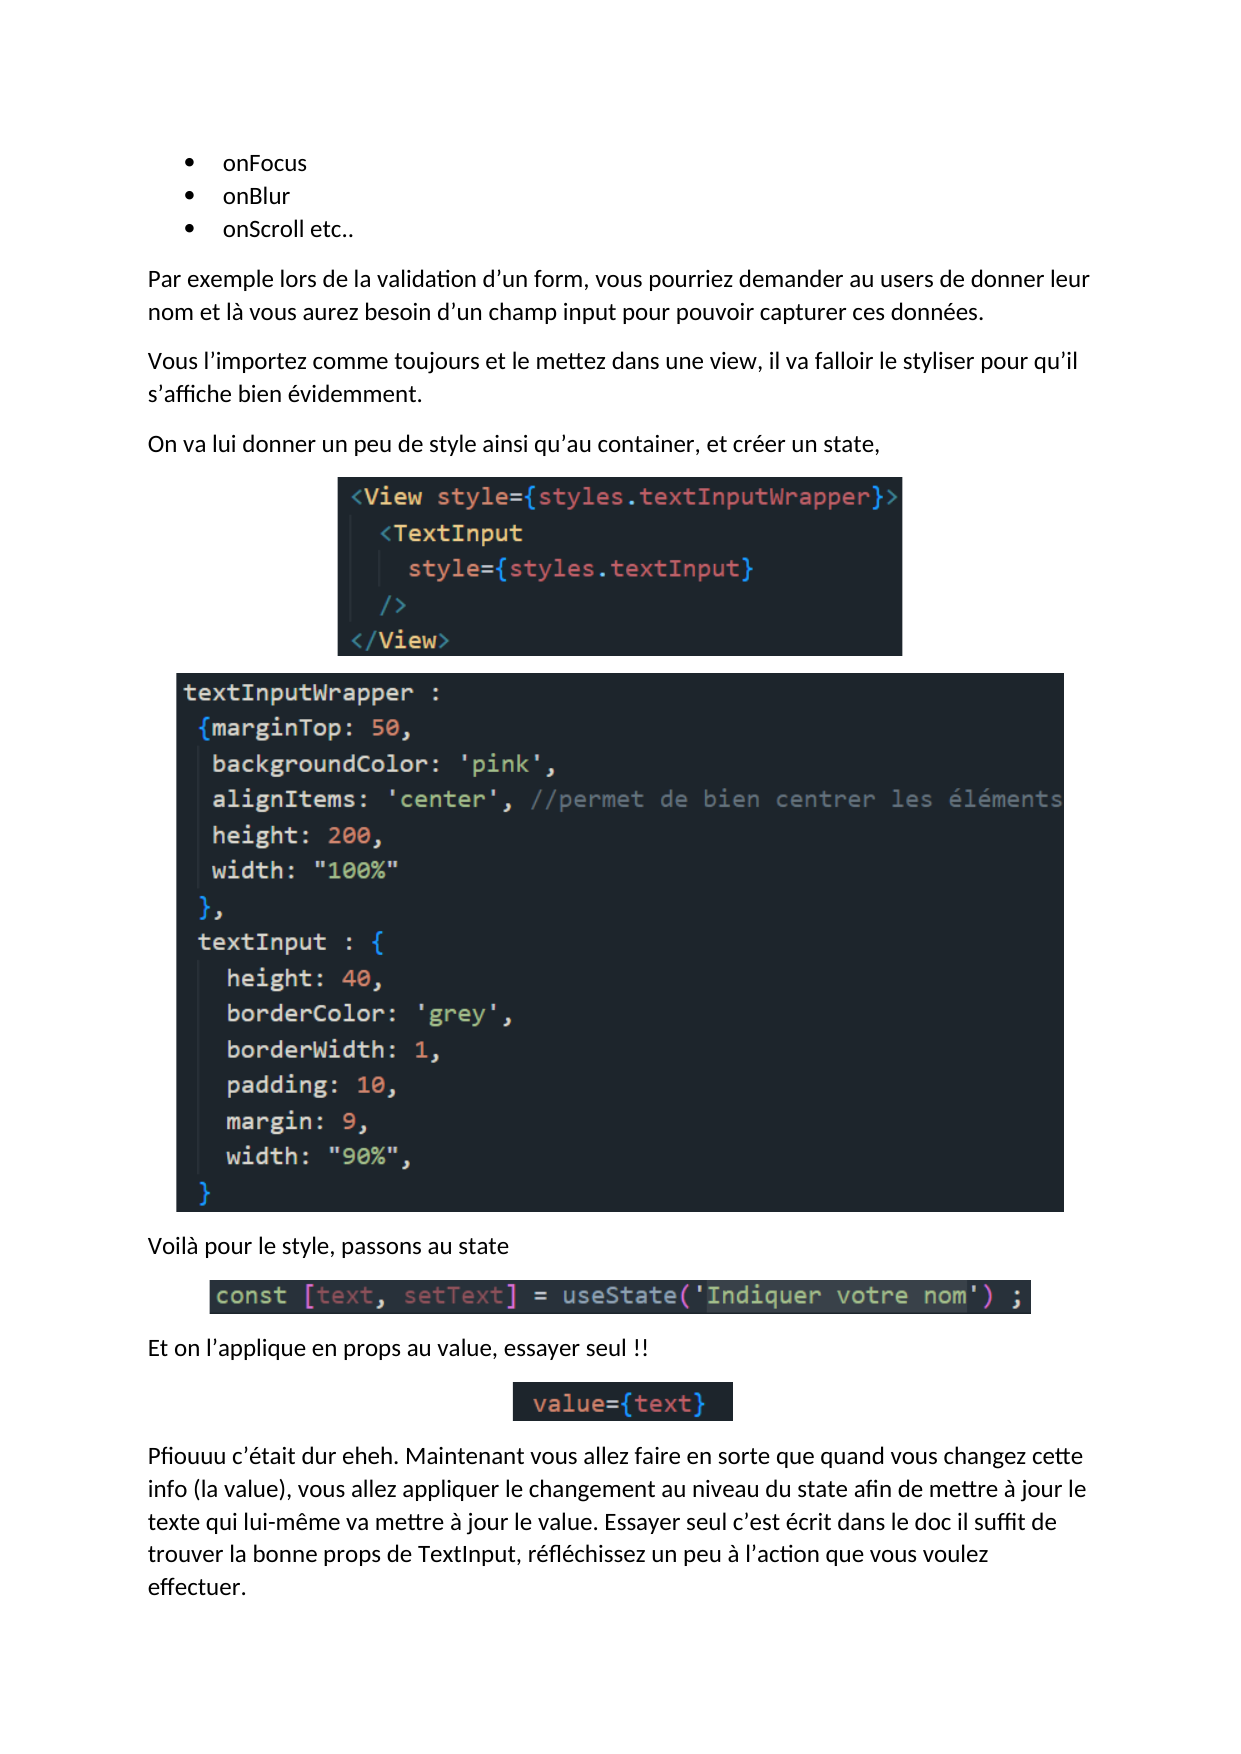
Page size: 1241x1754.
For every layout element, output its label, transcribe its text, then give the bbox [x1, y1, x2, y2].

text Voilà pour le style, passons au state [148, 1230, 1093, 1261]
list onBlur [185, 181, 1093, 211]
text Pfiouuu c’était dur eheh. Maintenant vous allez faire en sorte que quand vous changez cette info (la value), vous allez appliquer le changement au niveau du state afin de mettre à jour le texte qui lui-même va mettre à jour le value. Essayer seul c’est écrit dans le doc il suffit de trouver la bonne props de TextInput, réfléchissez un peu à l’action que vous voulez effectuer. [148, 1440, 1093, 1602]
text Et on l’applique en props au value, essayer seul !! [148, 1332, 1093, 1363]
text Vous l’importez comme toujours et le mettez dans une view, il va falloir le styliser pour qu’il s’affiche bien évidemment. [148, 346, 1093, 409]
picture [176, 673, 1064, 1212]
text On va lui donner un peu de style ainsi qu’au container, et créer un state, [148, 428, 1093, 458]
picture [209, 1280, 1031, 1314]
list onFocus [185, 148, 1093, 178]
picture [512, 1382, 733, 1421]
list onScroll etc.. [185, 213, 1093, 244]
text Par exemple lors de la validation d’un form, vous pourriez demander au users de donner leur nom et là vous aurez besoin d’un champ input pour pouvoir capturer ces données. [148, 263, 1093, 326]
picture [337, 477, 903, 656]
